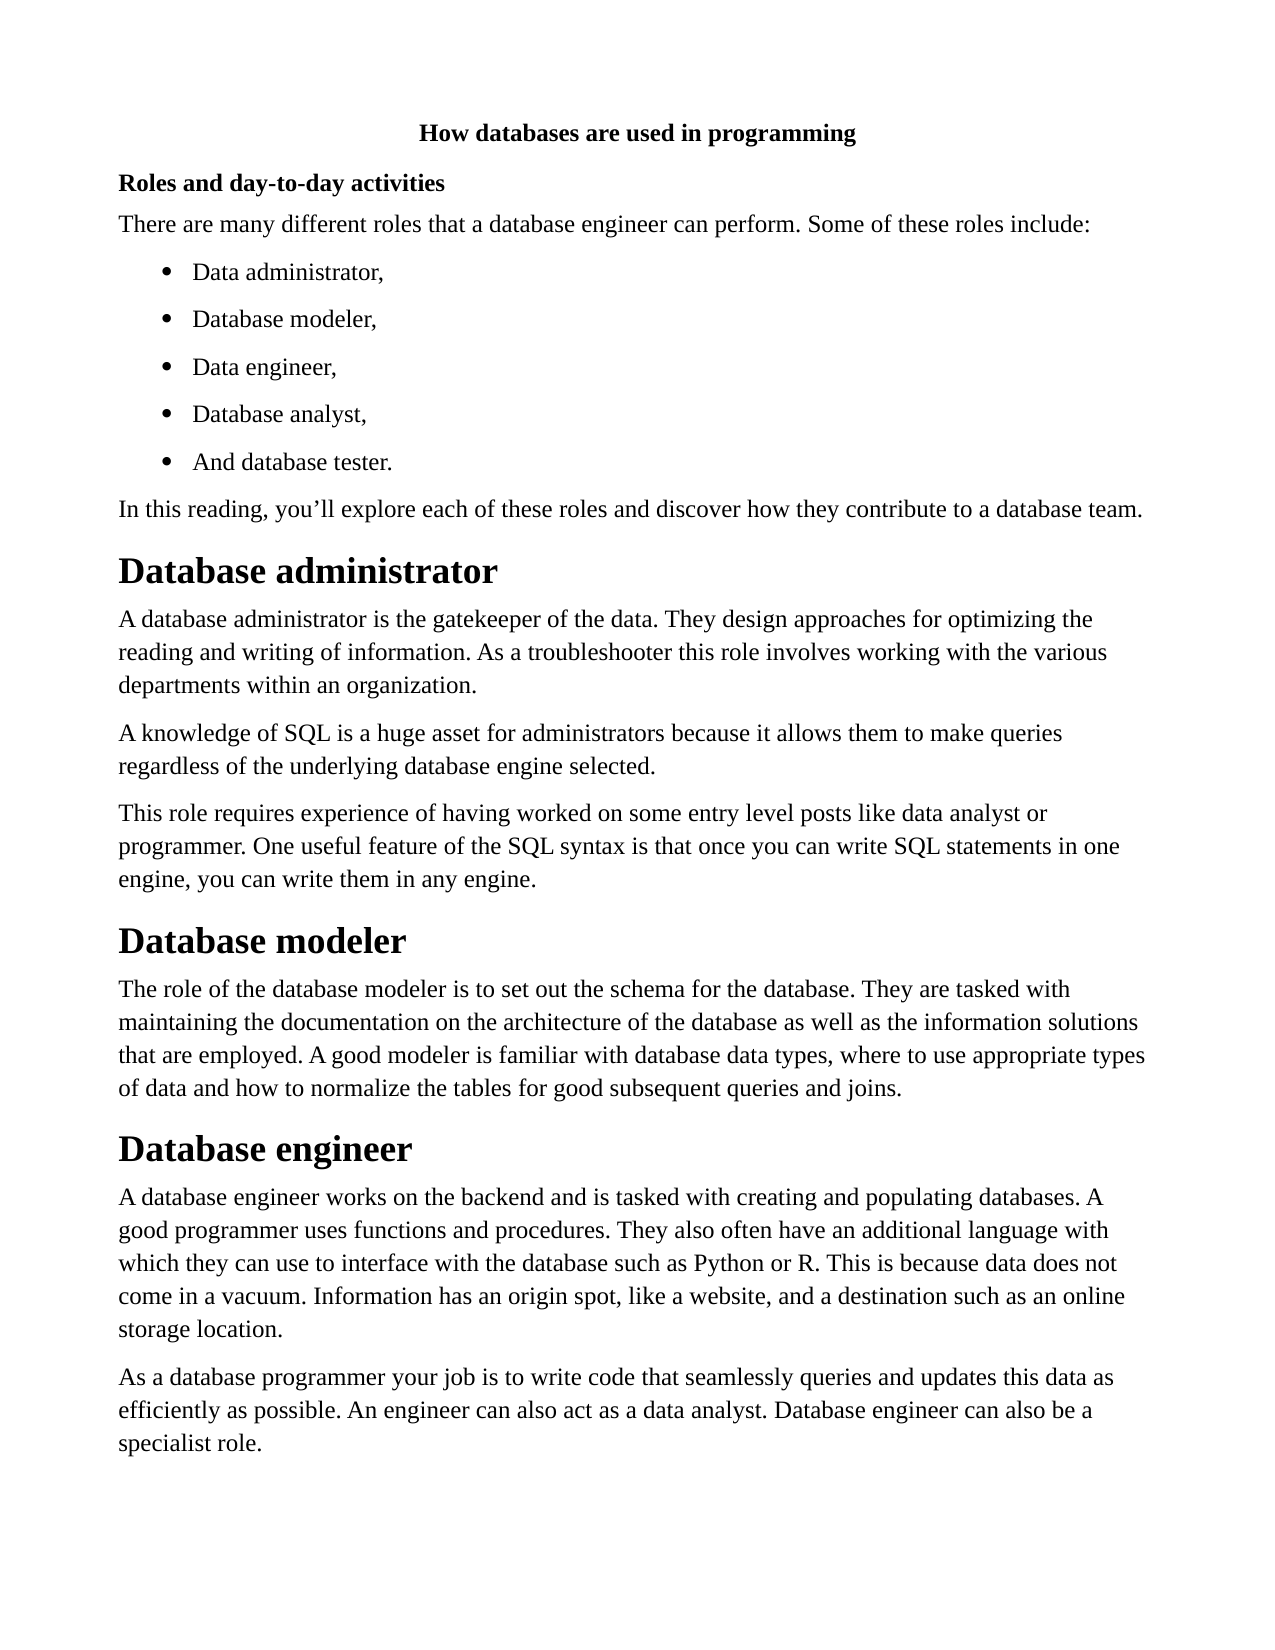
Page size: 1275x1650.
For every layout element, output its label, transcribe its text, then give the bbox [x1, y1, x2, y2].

list Data administrator, [162, 257, 1157, 285]
text There are many different roles that a database engineer can perform. Some of these roles include: [118, 209, 1157, 238]
text A knowledge of SQL is a huge asset for administrators because it allows them to make queries regardless of the underlying database engine selected. [118, 718, 1157, 779]
subtitle Database engineer [118, 1127, 1157, 1170]
subtitle Database administrator [118, 548, 1157, 592]
text In this reading, you’ll explore each of these roles and discover how they contribute to a database team. [118, 494, 1157, 523]
text As a database programmer your job is to write code that seamlessly queries and updates this data as efficiently as possible. An engineer can also act as a data analyst. Database engineer can also be a specialist role. [118, 1362, 1157, 1457]
list Data engineer, [162, 352, 1157, 381]
subtitle Roles and day-to-day activities [118, 168, 1157, 196]
text The role of the database modeler is to set out the schema for the database. They are tasked with maintaining the documentation on the architecture of the database as well as the information solutions that are employed. A good modeler is familiar with database data types, where to use appropriate types of data and how to normalize the tables for good subsequent queries and joins. [118, 974, 1157, 1102]
text A database engineer works on the backend and is tasked with creating and populating databases. A good programmer uses functions and procedures. They also often have an additional language with which they can use to interface with the database such as Python or R. This is because data does not come in a vacuum. Information has an origin spot, like a website, and a destination such as an online storage location. [118, 1182, 1157, 1343]
text This role requires experience of having worked on some entry level posts like data analyst or programmer. One useful feature of the SQL syntax is that once you can write SQL statements in one engine, you can write them in any engine. [118, 798, 1157, 893]
subtitle Database modeler [118, 918, 1157, 961]
list Database analyst, [162, 399, 1157, 428]
subtitle How databases are used in programming [118, 118, 1157, 147]
text A database administrator is the gatekeeper of the data. They design approaches for optimizing the reading and writing of information. As a troubleshooter this role involves working with the various departments within an organization. [118, 604, 1157, 699]
list Database modeler, [162, 304, 1157, 333]
list And database tester. [162, 447, 1157, 476]
